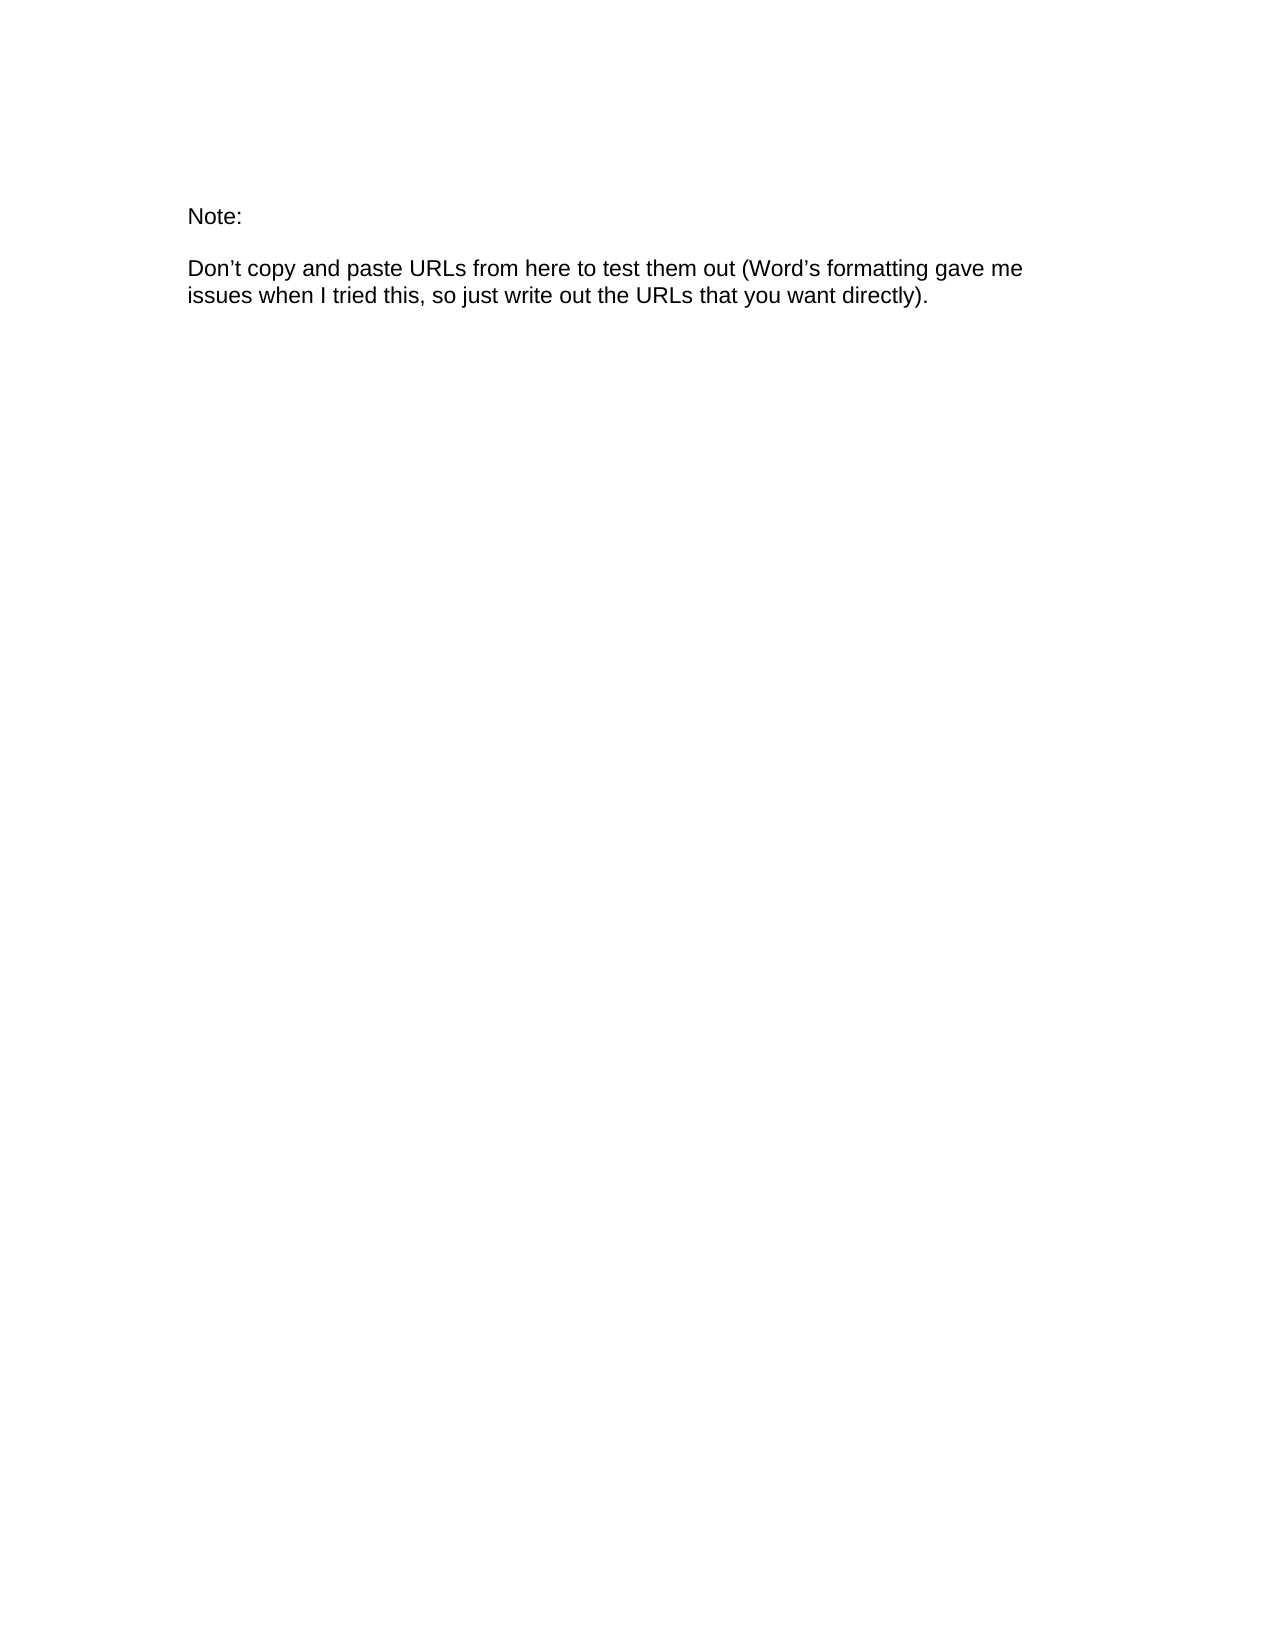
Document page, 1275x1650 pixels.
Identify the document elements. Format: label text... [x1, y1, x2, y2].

text Don’t copy and paste URLs from here to test them out (Word’s formatting gave me issues when I tried this, so just write out the URLs that you want directly). [187, 255, 1087, 308]
text Note: [187, 203, 1087, 229]
